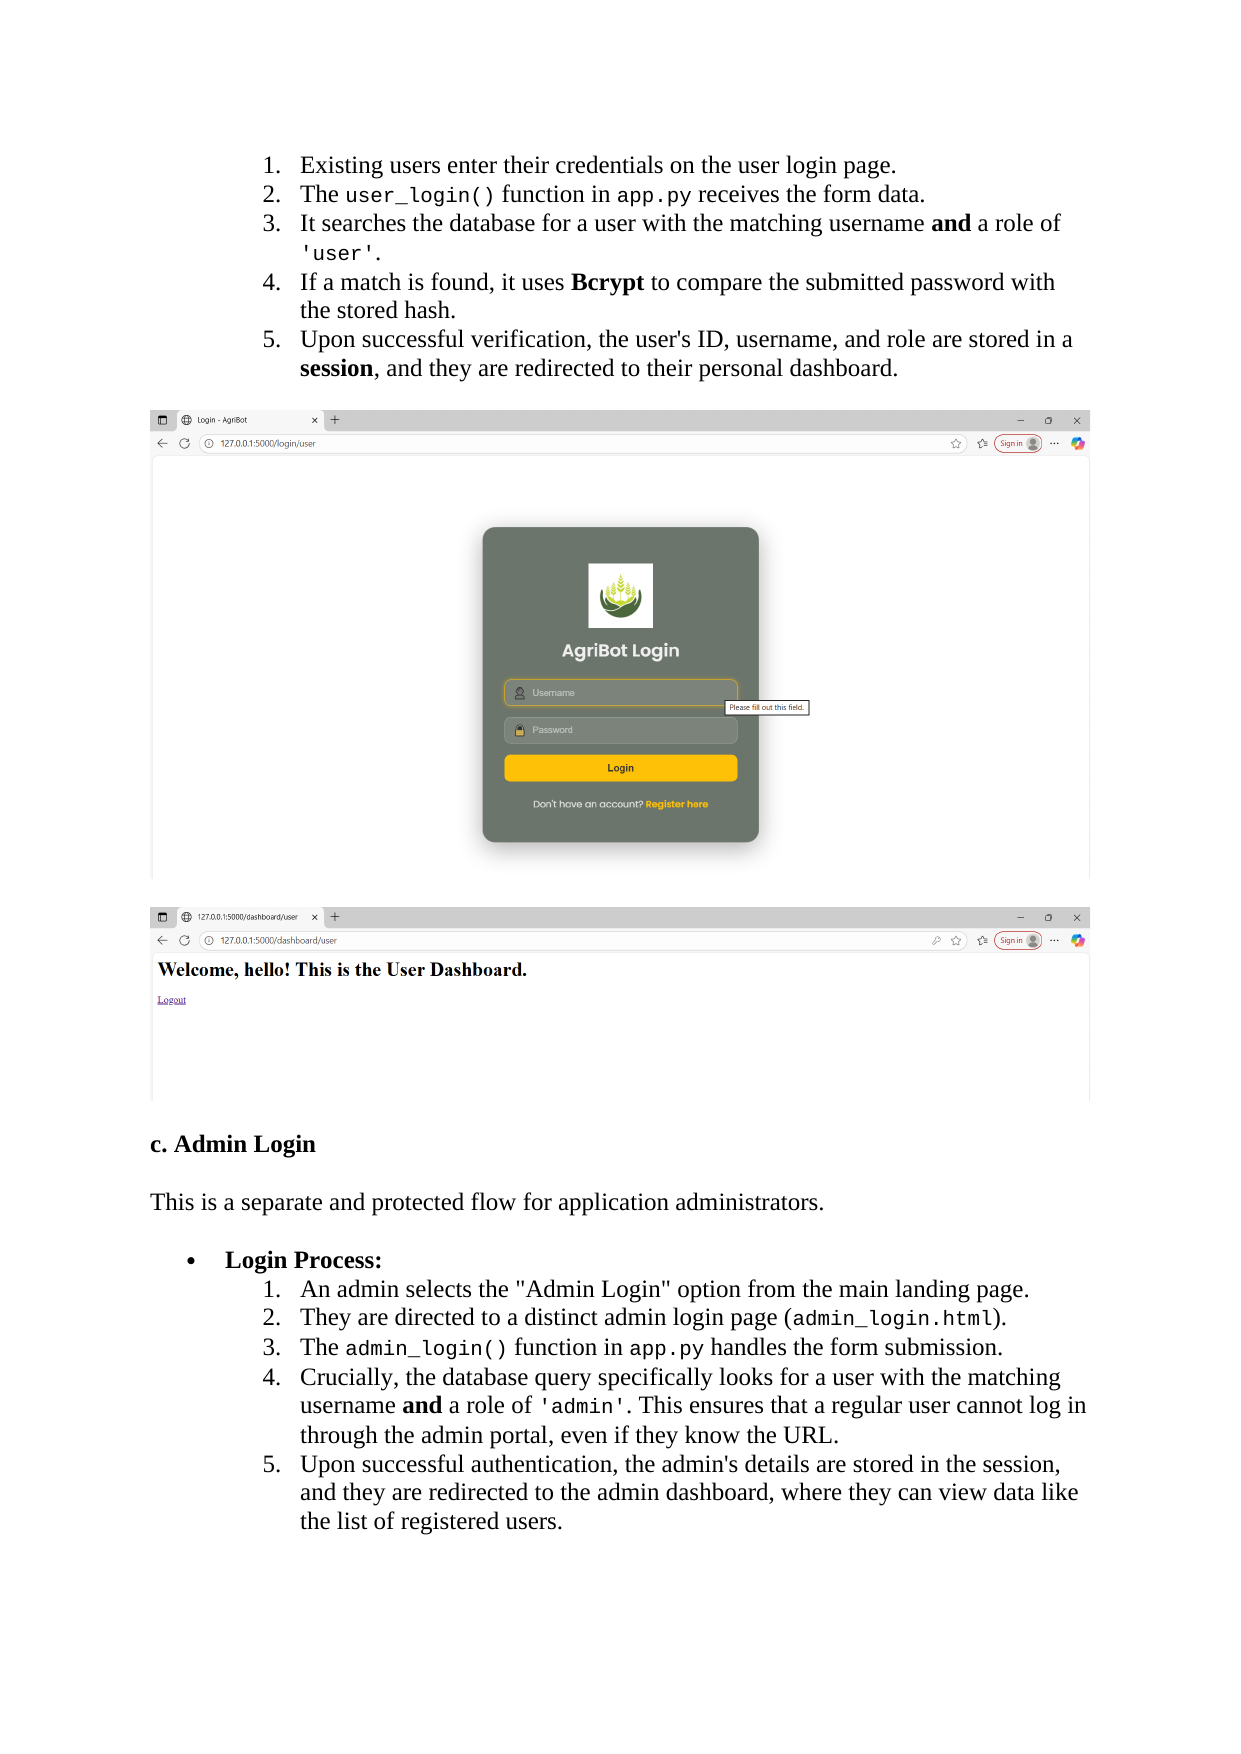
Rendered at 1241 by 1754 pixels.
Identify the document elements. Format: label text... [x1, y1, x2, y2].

list If a match is found, it uses Bcrypt to compare the submitted password with the stored hash. [262, 267, 1090, 324]
list Upon successful verification, the user's ID, username, and role are stored in a session, and they are redirected to their personal dashboard. [262, 324, 1090, 382]
list Existing users enter their credentials on the user login page. [262, 150, 1090, 179]
list They are directed to a distinct admin login page (admin_login.html). [262, 1302, 1090, 1332]
picture [150, 410, 1091, 879]
list The user_login() function in app.py receives the form data. [262, 179, 1090, 208]
list An admin selects the "Admin Login" option from the main landing page. [262, 1274, 1090, 1302]
picture [150, 907, 1091, 1101]
list Login Process: [187, 1245, 1090, 1274]
list It searches the database for a user with the matching username and a role of 'user'. [262, 208, 1090, 267]
list Crucially, the database query specifically looks for a user with the matching username and a role of 'admin'. This ensures that a regular user cannot log in through the admin portal, even if they know the URL. [262, 1362, 1090, 1449]
list Upon successful authentication, the admin's details are stored in the session, and they are redirected to the admin dashboard, where they can view data like the list of registered users. [262, 1449, 1090, 1535]
list The admin_login() function in app.py handles the form submission. [262, 1332, 1090, 1362]
text This is a separate and protected flow for application administrators. [150, 1187, 1090, 1216]
text c. Admin Login [150, 1129, 1090, 1158]
